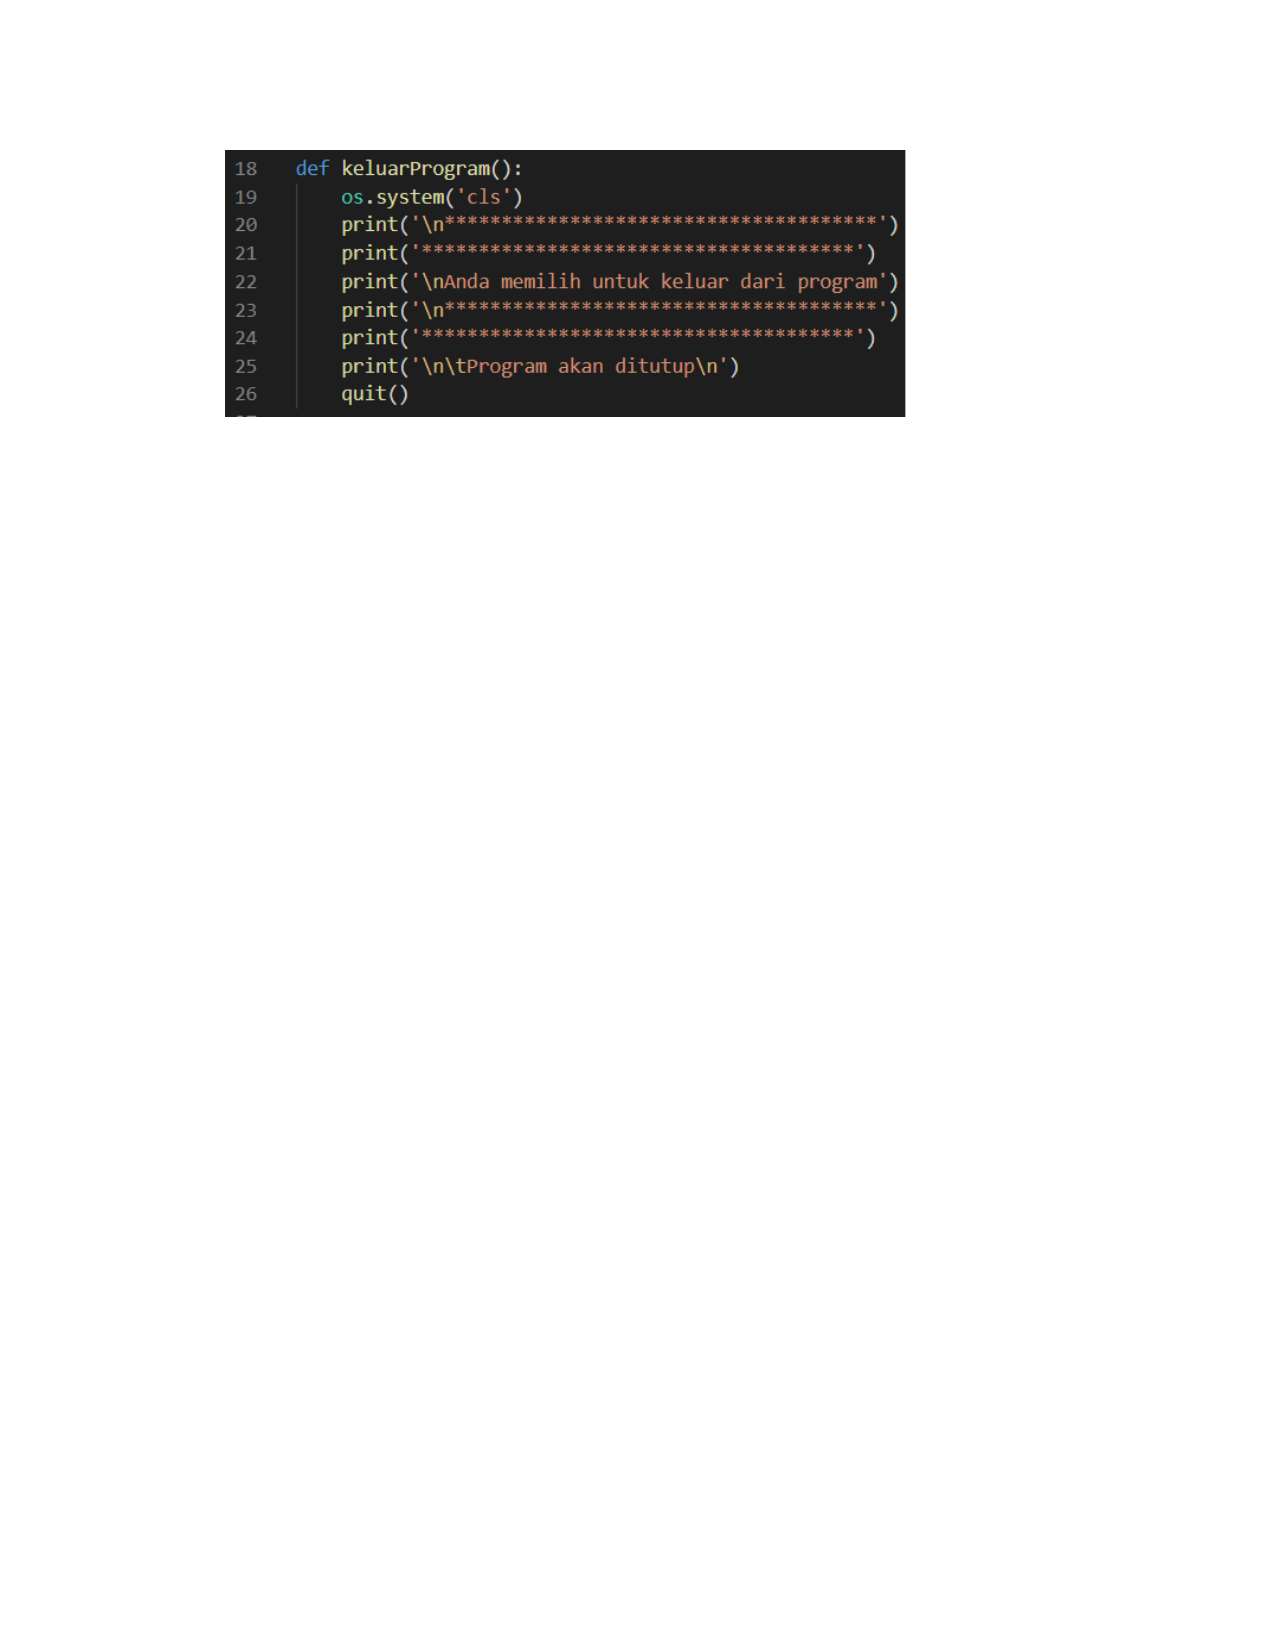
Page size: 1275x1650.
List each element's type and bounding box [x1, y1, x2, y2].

picture [225, 150, 906, 417]
